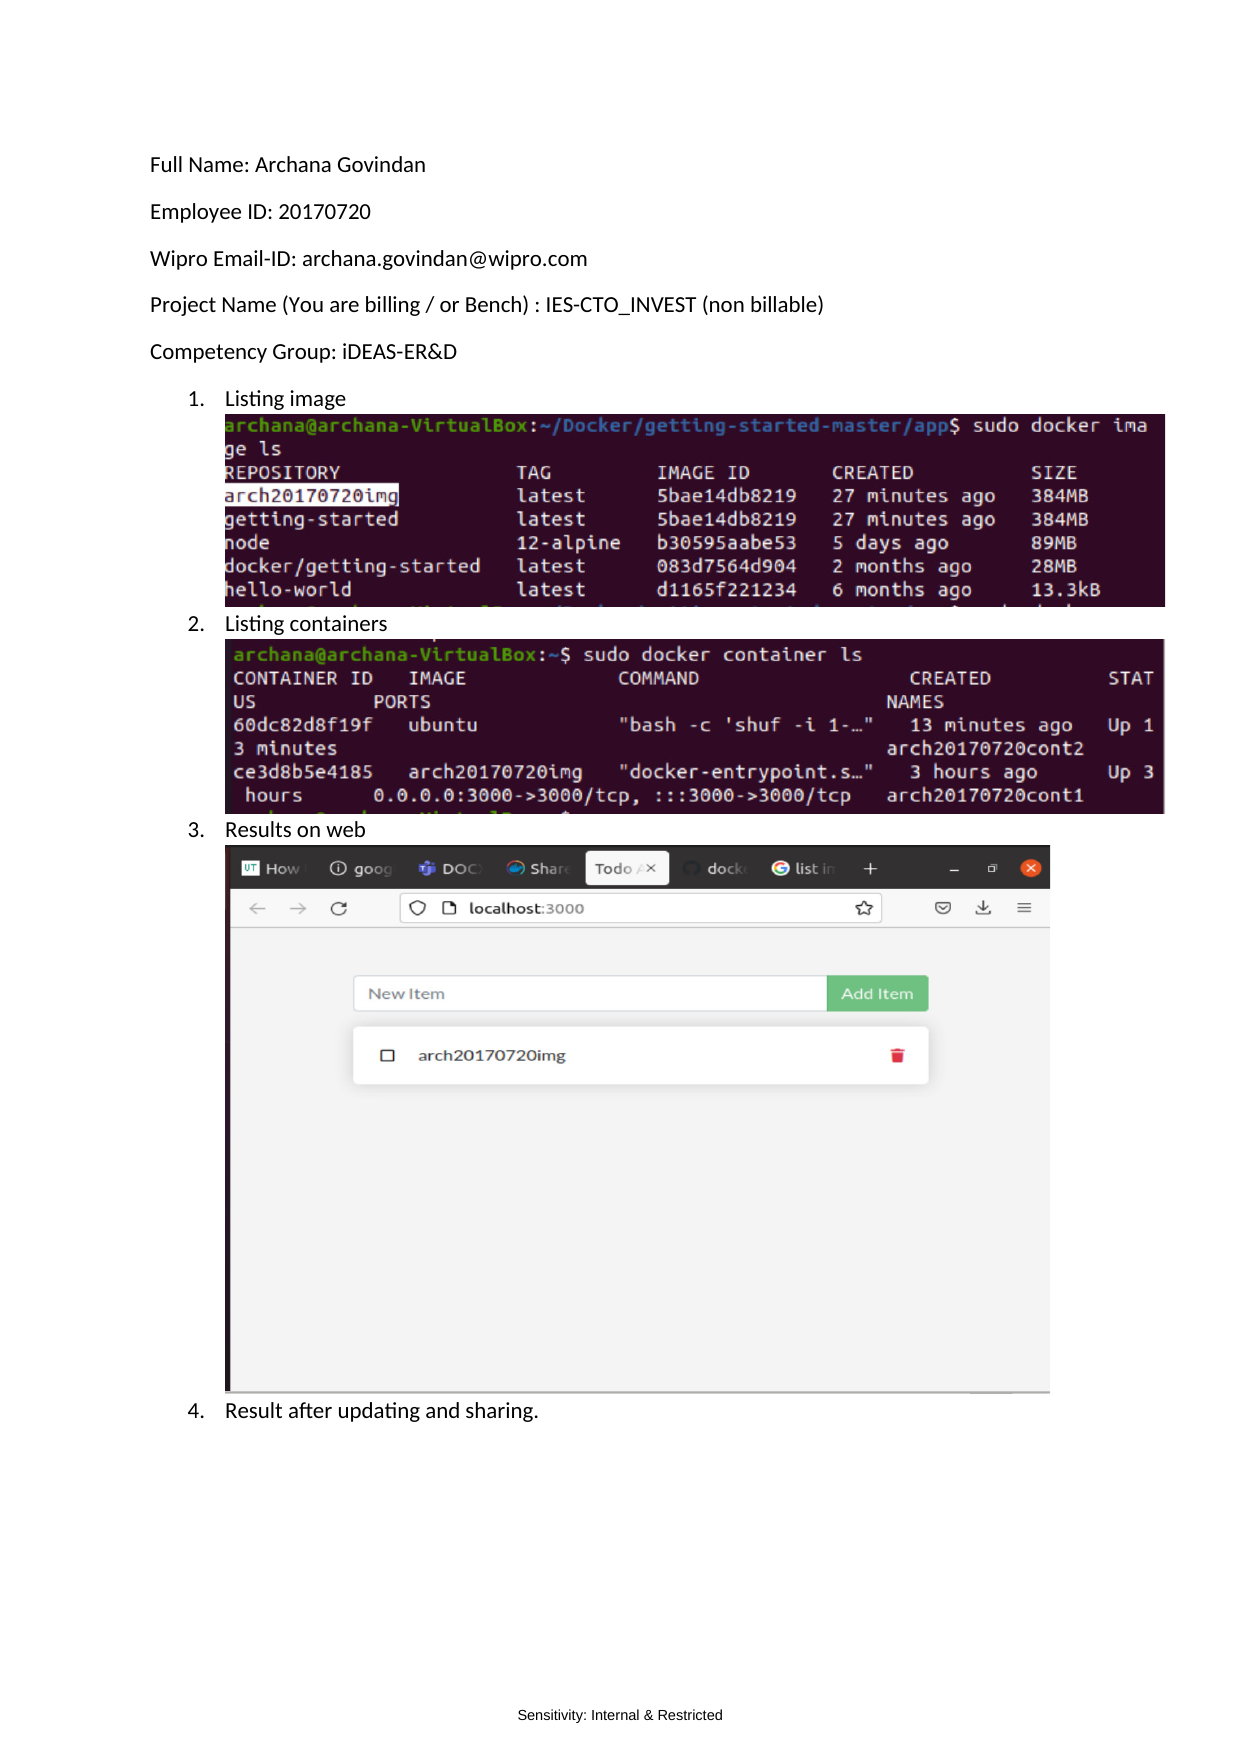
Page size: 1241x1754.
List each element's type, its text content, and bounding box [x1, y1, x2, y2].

text Competency Group: iDEAS-ER&D [150, 337, 1090, 366]
list Result after updating and sharing. [187, 1396, 1090, 1424]
text Full Name: Archana Govindan [150, 150, 1090, 178]
picture [225, 639, 1166, 814]
picture [225, 845, 1050, 1394]
text Employee ID: 20170720 [150, 197, 1090, 225]
picture [225, 414, 1166, 607]
text Wipro Email-ID: archana.govindan@wipro.com [150, 244, 1090, 272]
text Project Name (You are billing / or Bench) : IES-CTO_INVEST (non billable) [150, 291, 1090, 319]
